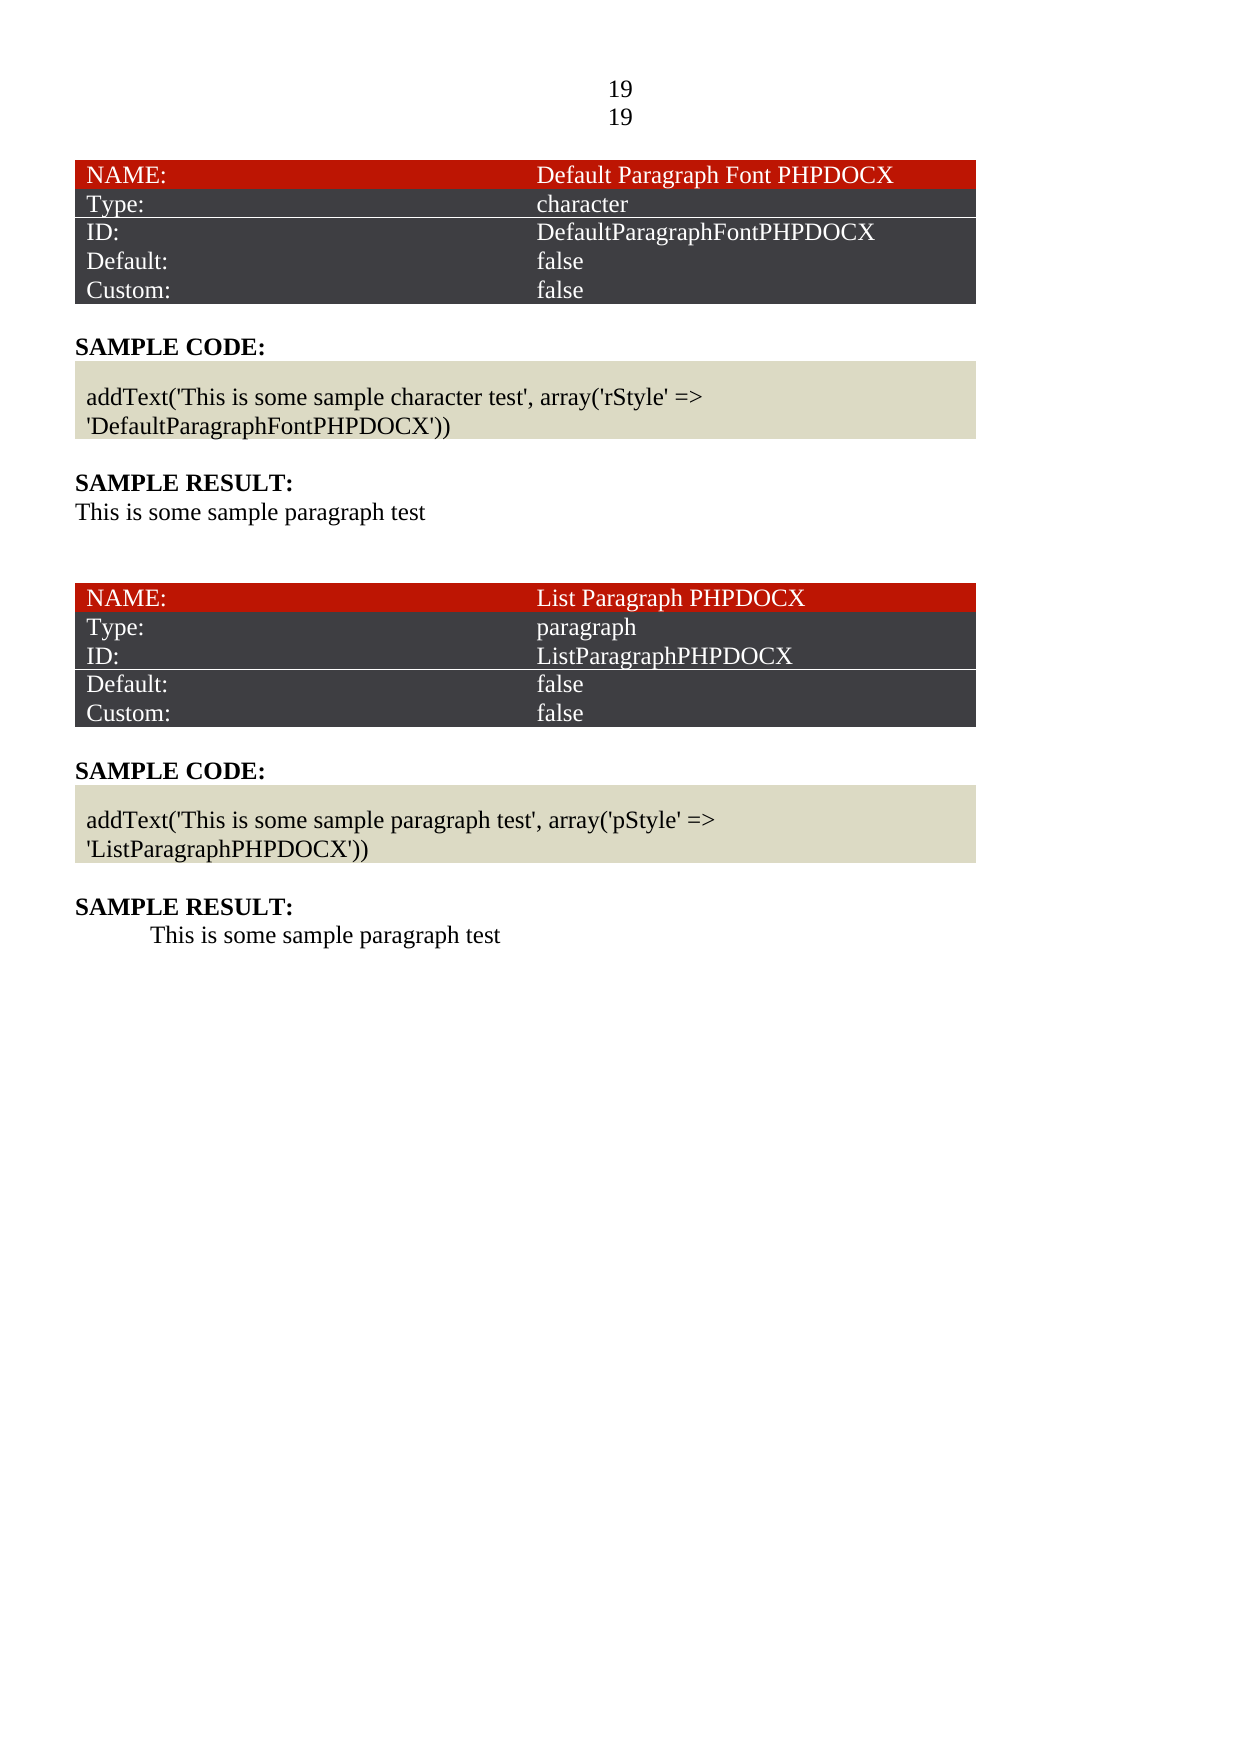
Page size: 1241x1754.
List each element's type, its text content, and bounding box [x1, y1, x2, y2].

list This is some sample paragraph test [150, 920, 1165, 949]
table_cell false [525, 246, 976, 275]
table_cell false [525, 275, 976, 304]
table_cell Default: [75, 670, 525, 698]
table_header NAME: [75, 160, 525, 189]
table_cell Custom: [75, 698, 525, 727]
text SAMPLE RESULT: [75, 892, 1165, 920]
table_header addText('This is some sample paragraph test', array('pStyle' => 'ListParagraphPHPDOCX')) [75, 785, 976, 863]
text This is some sample paragraph test [75, 497, 1165, 526]
table_cell Default: [75, 246, 525, 275]
table_cell Type: [75, 612, 525, 641]
table_cell ListParagraphPHPDOCX [525, 641, 976, 669]
text SAMPLE CODE: [75, 756, 1165, 784]
table_cell false [525, 698, 976, 727]
text SAMPLE CODE: [75, 332, 1165, 361]
table_header addText('This is some sample character test', array('rStyle' => 'DefaultParagraphFontPHPDOCX')) [75, 361, 976, 439]
table_cell ID: [75, 218, 525, 246]
table_cell Custom: [75, 275, 525, 304]
text SAMPLE RESULT: [75, 468, 1165, 497]
table_cell ID: [75, 641, 525, 669]
table_header List Paragraph PHPDOCX [525, 583, 976, 612]
table_cell character [525, 189, 976, 217]
table_cell false [525, 670, 976, 698]
table_header Default Paragraph Font PHPDOCX [525, 160, 976, 189]
table_cell DefaultParagraphFontPHPDOCX [525, 218, 976, 246]
table_cell paragraph [525, 612, 976, 641]
table_header NAME: [75, 583, 525, 612]
table_cell Type: [75, 189, 525, 217]
